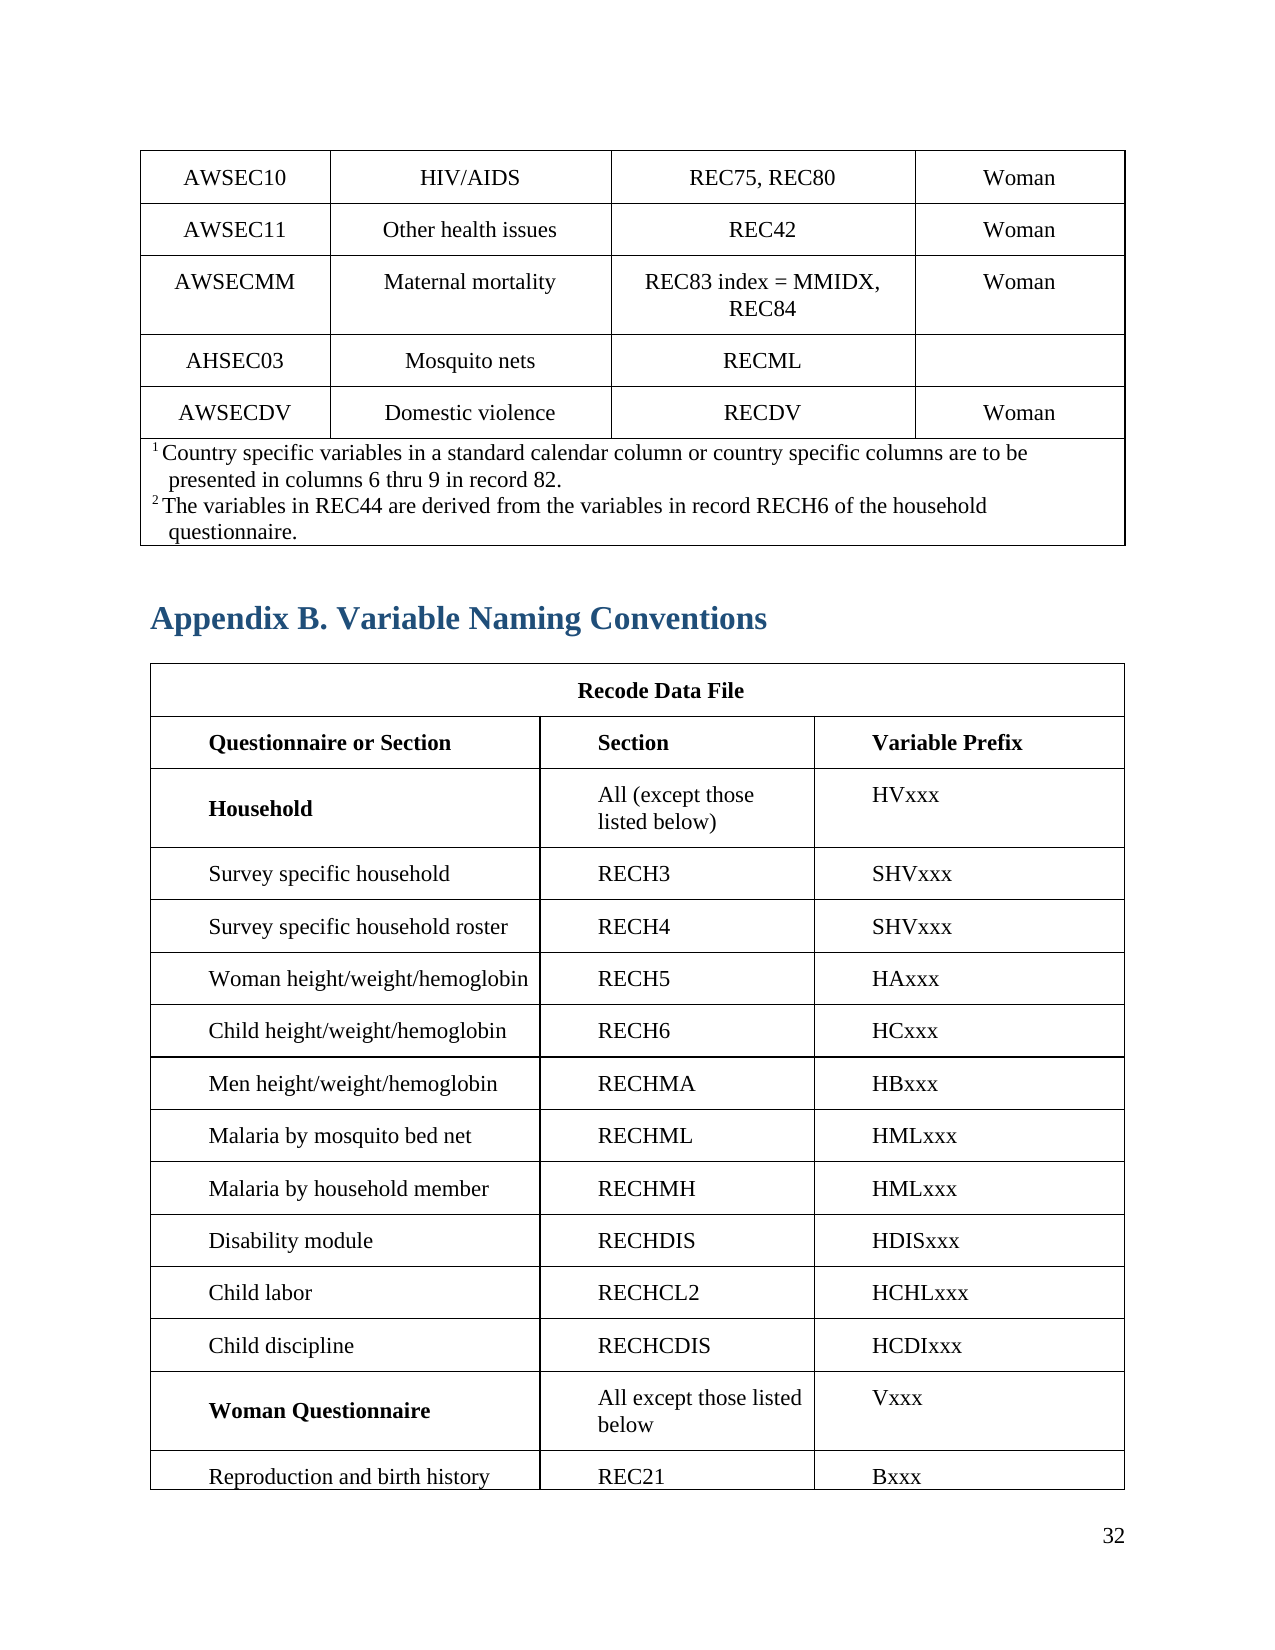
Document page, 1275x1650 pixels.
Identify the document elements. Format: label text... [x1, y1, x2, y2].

table_cell Section [541, 717, 814, 768]
table_cell REC21 [541, 1451, 814, 1489]
table_cell RECHDIS [541, 1215, 814, 1266]
table_cell Woman [916, 387, 1124, 438]
table_cell RECH5 [541, 953, 814, 1004]
table_cell Woman Questionnaire [151, 1372, 539, 1449]
table_cell Malaria by mosquito bed net [151, 1110, 539, 1161]
table_cell HBxxx [815, 1058, 1124, 1109]
table_cell HCHLxxx [815, 1267, 1124, 1318]
table_cell RECML [612, 335, 915, 386]
table_cell RECHCDIS [541, 1319, 814, 1371]
table_cell RECHMA [541, 1058, 814, 1109]
table_cell AHSEC03 [141, 335, 330, 386]
table_cell Malaria by household member [151, 1162, 539, 1213]
table_cell Child discipline [151, 1319, 539, 1371]
table_cell REC83 index = MMIDX, REC84 [612, 256, 915, 333]
table_cell HMLxxx [815, 1162, 1124, 1213]
table_cell Bxxx [815, 1451, 1124, 1489]
table_cell HCxxx [815, 1005, 1124, 1056]
table_cell AWSECDV [141, 387, 330, 438]
table_cell RECHMH [541, 1162, 814, 1213]
table_cell HAxxx [815, 953, 1124, 1004]
table_cell HDISxxx [815, 1215, 1124, 1266]
table_cell [916, 335, 1124, 386]
table_cell Maternal mortality [331, 256, 611, 333]
table_cell 1 Country specific variables in a standard calendar column or country specific columns are to be presented in columns 6 thru 9 in record 82. 2 The variables in REC44 are derived from the variables in record RECH6 of the household questionnaire. [141, 439, 1124, 545]
table_cell SHVxxx [815, 900, 1124, 952]
table_cell AWSEC11 [141, 204, 330, 255]
table_cell Survey specific household [151, 848, 539, 899]
table_cell All except those listed below [541, 1372, 814, 1449]
table_cell RECH6 [541, 1005, 814, 1056]
table_cell Household [151, 769, 539, 847]
table_cell REC42 [612, 204, 915, 255]
table_cell Variable Prefix [815, 717, 1124, 768]
table_cell Mosquito nets [331, 335, 611, 386]
table_cell Vxxx [815, 1372, 1124, 1449]
table_cell Domestic violence [331, 387, 611, 438]
table_cell HVxxx [815, 769, 1124, 847]
subtitle Appendix B. Variable Naming Conventions [150, 598, 1125, 637]
table_header Recode Data File [151, 664, 1124, 716]
table_cell Men height/weight/hemoglobin [151, 1058, 539, 1109]
table_cell RECHML [541, 1110, 814, 1161]
table_cell RECH4 [541, 900, 814, 952]
table_cell RECDV [612, 387, 915, 438]
table_cell Questionnaire or Section [151, 717, 539, 768]
table_cell Woman [916, 151, 1124, 202]
table_cell AWSECMM [141, 256, 330, 333]
table_cell Survey specific household roster [151, 900, 539, 952]
table_cell RECH3 [541, 848, 814, 899]
table_cell REC75, REC80 [612, 151, 915, 202]
table_cell HMLxxx [815, 1110, 1124, 1161]
table_cell Woman [916, 256, 1124, 333]
table_cell AWSEC10 [141, 151, 330, 202]
table_cell All (except those listed below) [541, 769, 814, 847]
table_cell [151, 1451, 539, 1489]
table_cell RECHCL2 [541, 1267, 814, 1318]
table_cell Woman [916, 204, 1124, 255]
table_cell Child height/weight/hemoglobin [151, 1005, 539, 1056]
table_cell Woman height/weight/hemoglobin [151, 953, 539, 1004]
table_cell HIV/AIDS [331, 151, 611, 202]
table_cell Child labor [151, 1267, 539, 1318]
table_cell Disability module [151, 1215, 539, 1266]
table_cell SHVxxx [815, 848, 1124, 899]
table_cell Other health issues [331, 204, 611, 255]
table_cell HCDIxxx [815, 1319, 1124, 1371]
